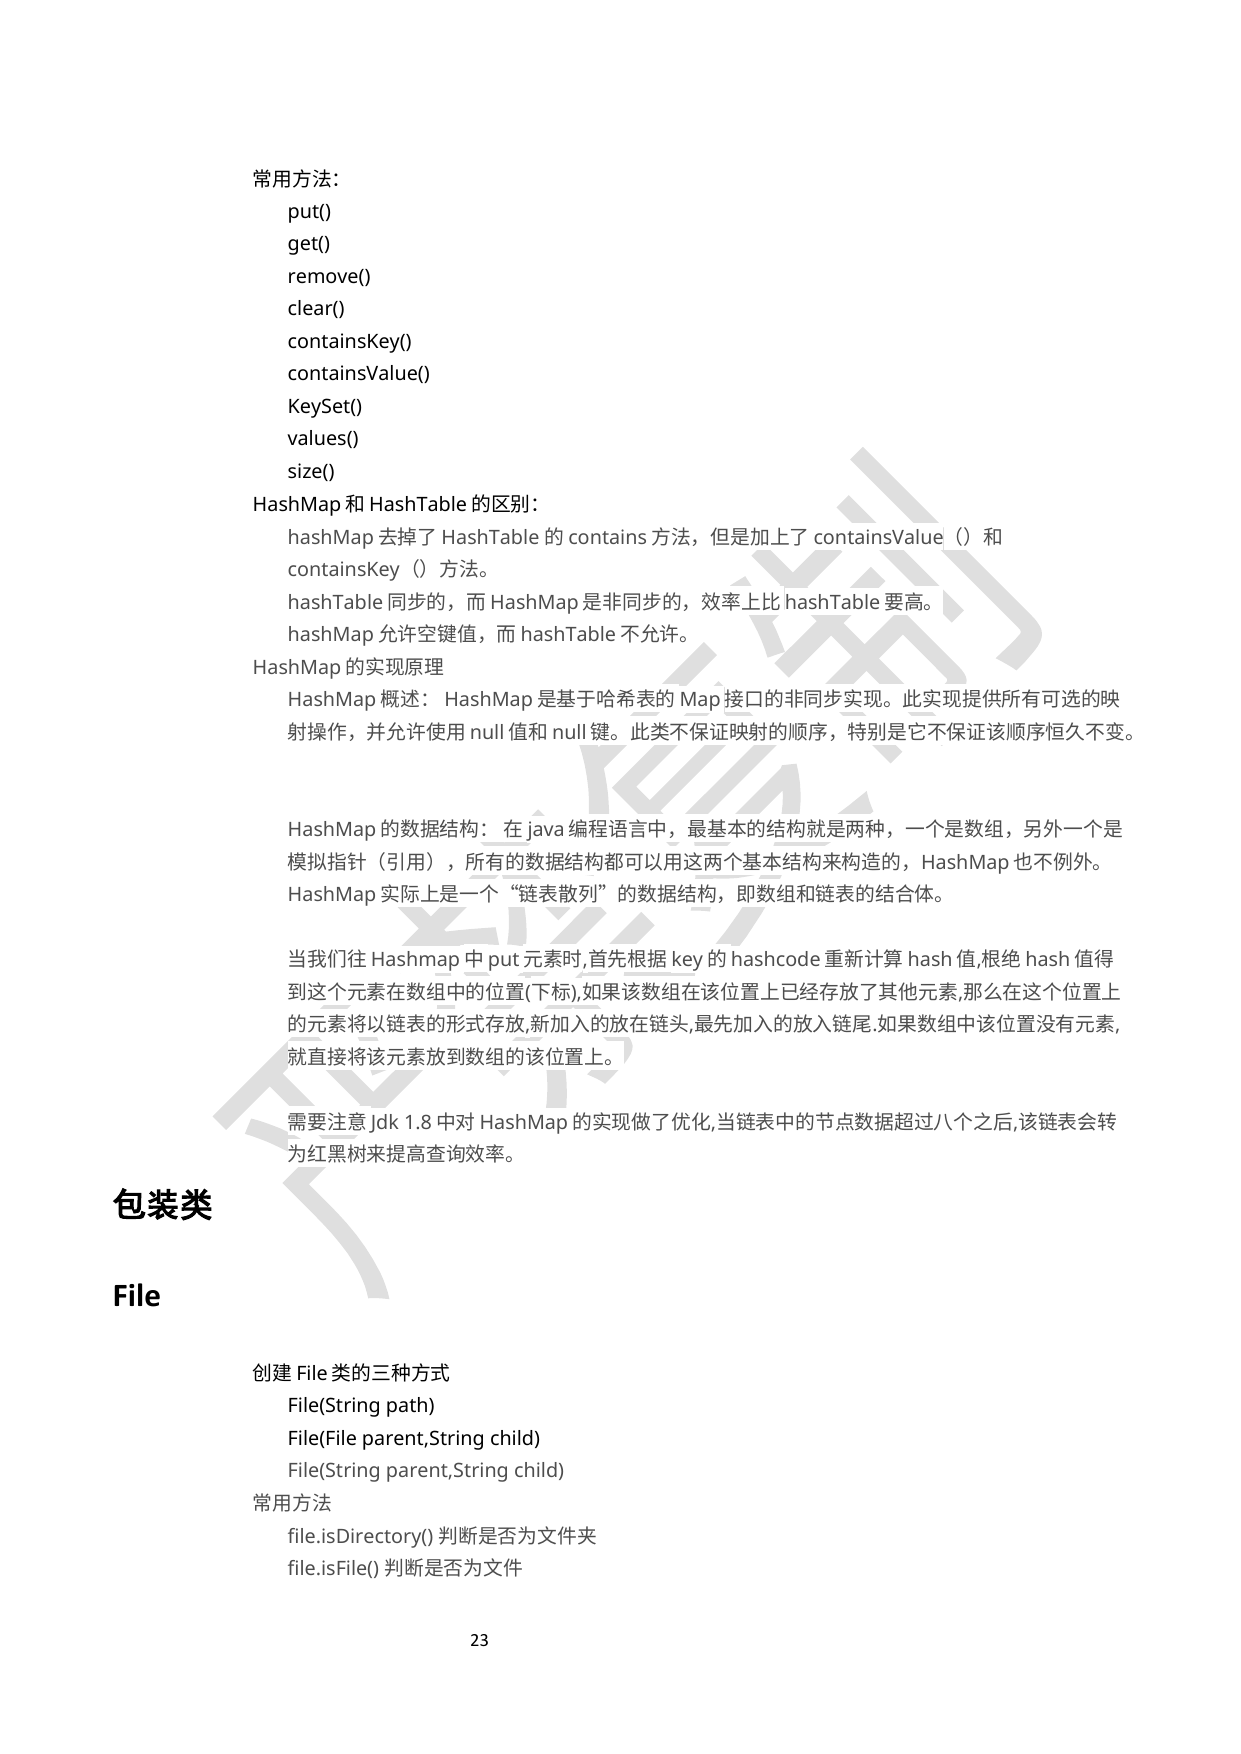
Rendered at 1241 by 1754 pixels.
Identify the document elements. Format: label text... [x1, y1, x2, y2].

text hashMap允许空键值，而hashTable不允许。 [287, 617, 1128, 649]
text containsValue() [112, 357, 1128, 389]
text 常用方法 [252, 1486, 1128, 1518]
text File(String path) [112, 1388, 1128, 1421]
text put() [112, 194, 1128, 227]
subtitle 包装类 [112, 1169, 1128, 1234]
text HashMap的实现原理 [252, 649, 1128, 682]
text KeySet() [112, 389, 1128, 422]
text file.isFile() 判断是否为文件 [252, 1551, 1128, 1583]
text hashMap去掉了HashTable 的contains方法，但是加上了containsValue（）和containsKey（）方法。 [287, 519, 1128, 584]
text hashTable同步的，而HashMap是非同步的，效率上比hashTable要高。 [287, 584, 1128, 617]
text HashMap和HashTable的区别： [112, 487, 1128, 519]
text HashMap概述： HashMap是基于哈希表的Map接口的非同步实现。此实现提供所有可选的映射操作，并允许使用null值和null键。此类不保证映射的顺序，特别是它不保证该顺序恒久不变。 [287, 682, 1128, 779]
text remove() [112, 259, 1128, 292]
subtitle File [112, 1262, 1128, 1327]
text containsKey() [112, 324, 1128, 357]
text HashMap的数据结构： 在java编程语言中，最基本的结构就是两种，一个是数组，另外一个是模拟指针（引用），所有的数据结构都可以用这两个基本结构来构造的，HashMap也不例外。HashMap实际上是一个“链表散列”的数据结构，即数组和链表的结合体。 [287, 812, 1128, 909]
text 常用方法： [112, 162, 1128, 194]
text 创建File类的三种方式 [112, 1356, 1128, 1388]
text values() [112, 422, 1128, 454]
text size() [112, 454, 1128, 487]
text 需要注意Jdk 1.8中对HashMap的实现做了优化,当链表中的节点数据超过八个之后,该链表会转为红黑树来提高查询效率。 [287, 1104, 1128, 1169]
text file.isDirectory() 判断是否为文件夹 [252, 1518, 1128, 1551]
text File(String parent,String child) [287, 1453, 1128, 1486]
text clear() [112, 292, 1128, 324]
text get() [112, 227, 1128, 259]
text 当我们往Hashmap中put元素时,首先根据key的hashcode重新计算hash值,根绝hash值得到这个元素在数组中的位置(下标),如果该数组在该位置上已经存放了其他元素,那么在这个位置上的元素将以链表的形式存放,新加入的放在链头,最先加入的放入链尾.如果数组中该位置没有元素,就直接将该元素放到数组的该位置上。 [287, 942, 1128, 1072]
text File(File parent,String child) [112, 1421, 1128, 1453]
